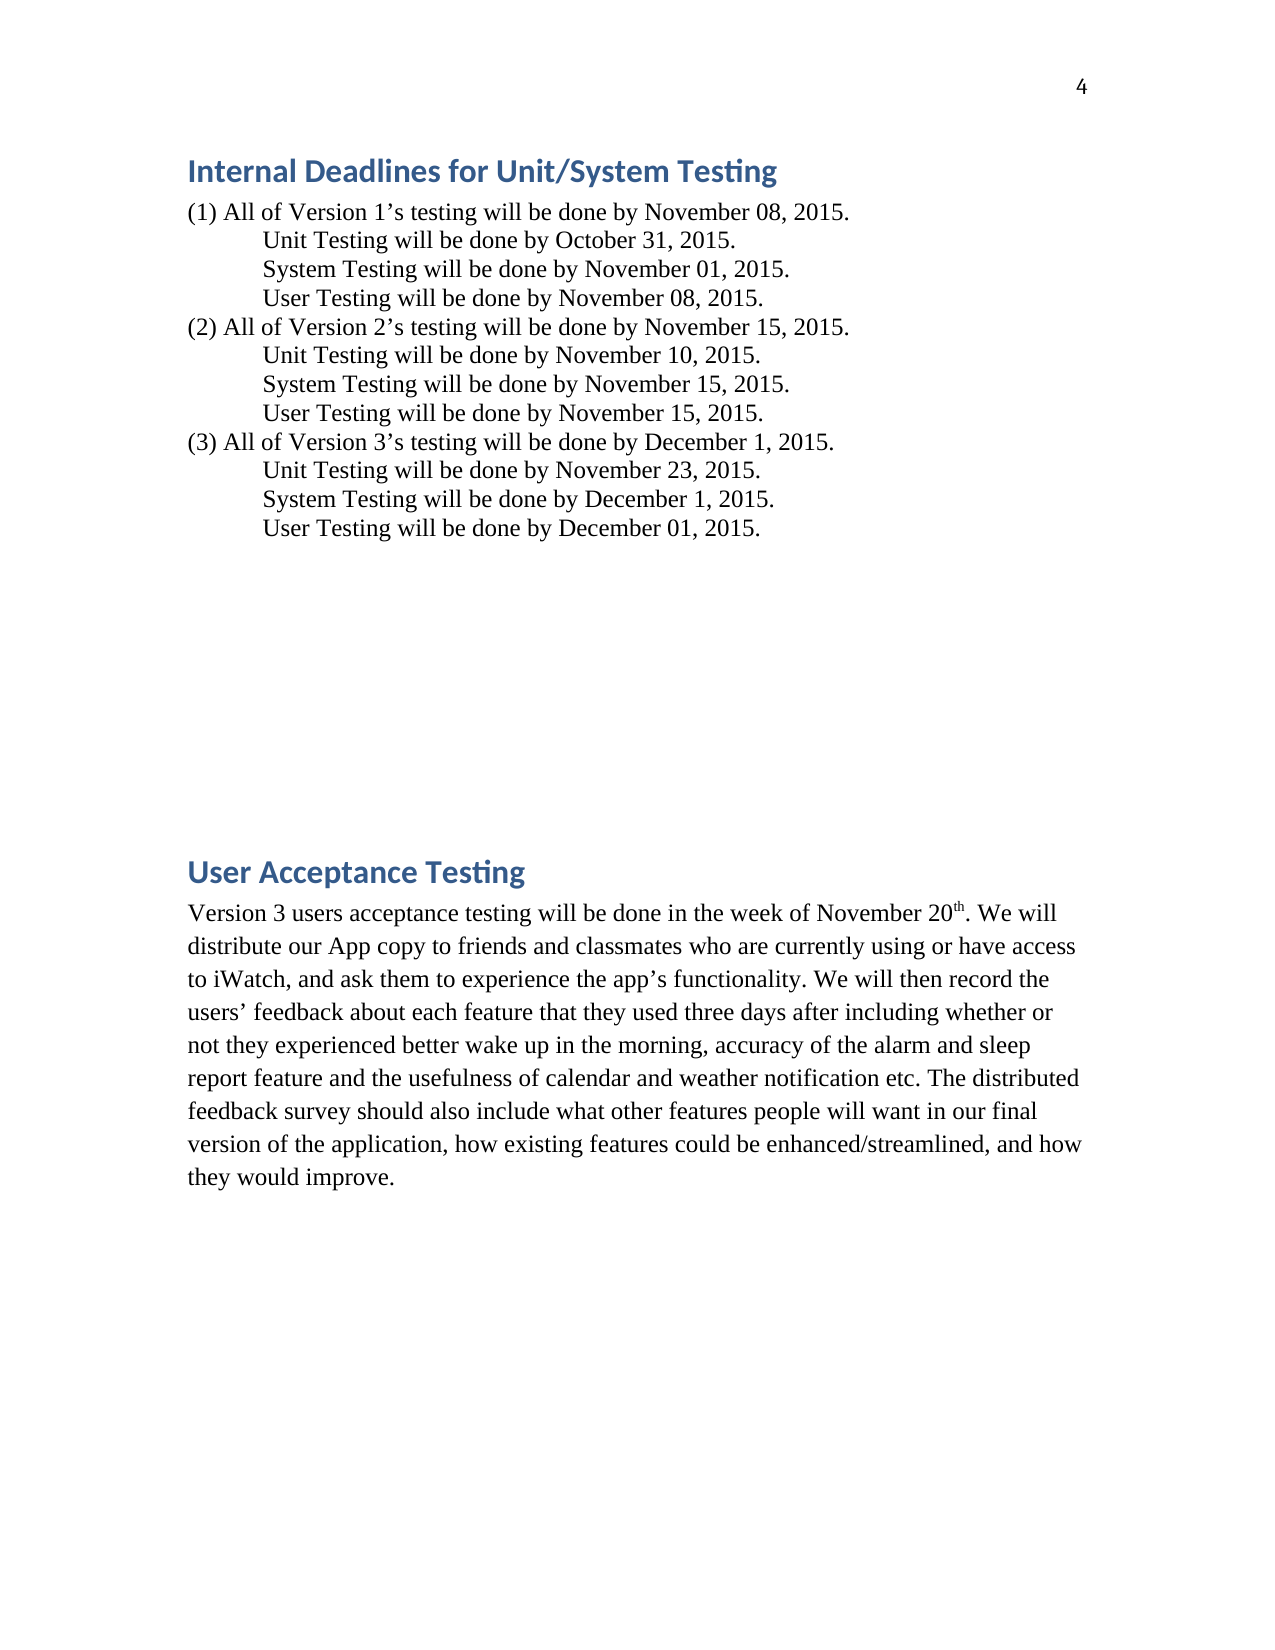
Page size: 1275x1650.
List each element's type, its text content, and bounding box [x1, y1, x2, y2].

text (2) All of Version 2’s testing will be done by November 15, 2015. [187, 312, 1087, 341]
text System Testing will be done by November 01, 2015. [187, 254, 1087, 283]
text Unit Testing will be done by November 10, 2015. [187, 341, 1087, 369]
text System Testing will be done by November 15, 2015. [187, 369, 1087, 398]
subtitle Internal Deadlines for Unit/System Testing [187, 150, 1087, 191]
text User Testing will be done by November 15, 2015. [187, 398, 1087, 427]
subtitle User Acceptance Testing [187, 851, 1087, 892]
text User Testing will be done by December 01, 2015. [187, 513, 1087, 542]
text (1) All of Version 1’s testing will be done by November 08, 2015. [187, 197, 1087, 226]
text Version 3 users acceptance testing will be done in the week of November 20th. We will distribute our App copy to friends and classmates who are currently using or have access to iWatch, and ask them to experience the app’s functionality. We will then record the users’ feedback about each feature that they used three days after including whether or not they experienced better wake up in the morning, accuracy of the alarm and sleep report feature and the usefulness of calendar and weather notification etc. The distributed feedback survey should also include what other features people will want in our final version of the application, how existing features could be enhanced/streamlined, and how they would improve. [187, 898, 1087, 1191]
text (3) All of Version 3’s testing will be done by December 1, 2015. [187, 427, 1087, 456]
text User Testing will be done by November 08, 2015. [187, 283, 1087, 312]
text Unit Testing will be done by November 23, 2015. [187, 456, 1087, 484]
text System Testing will be done by December 1, 2015. [187, 484, 1087, 513]
text Unit Testing will be done by October 31, 2015. [187, 226, 1087, 254]
